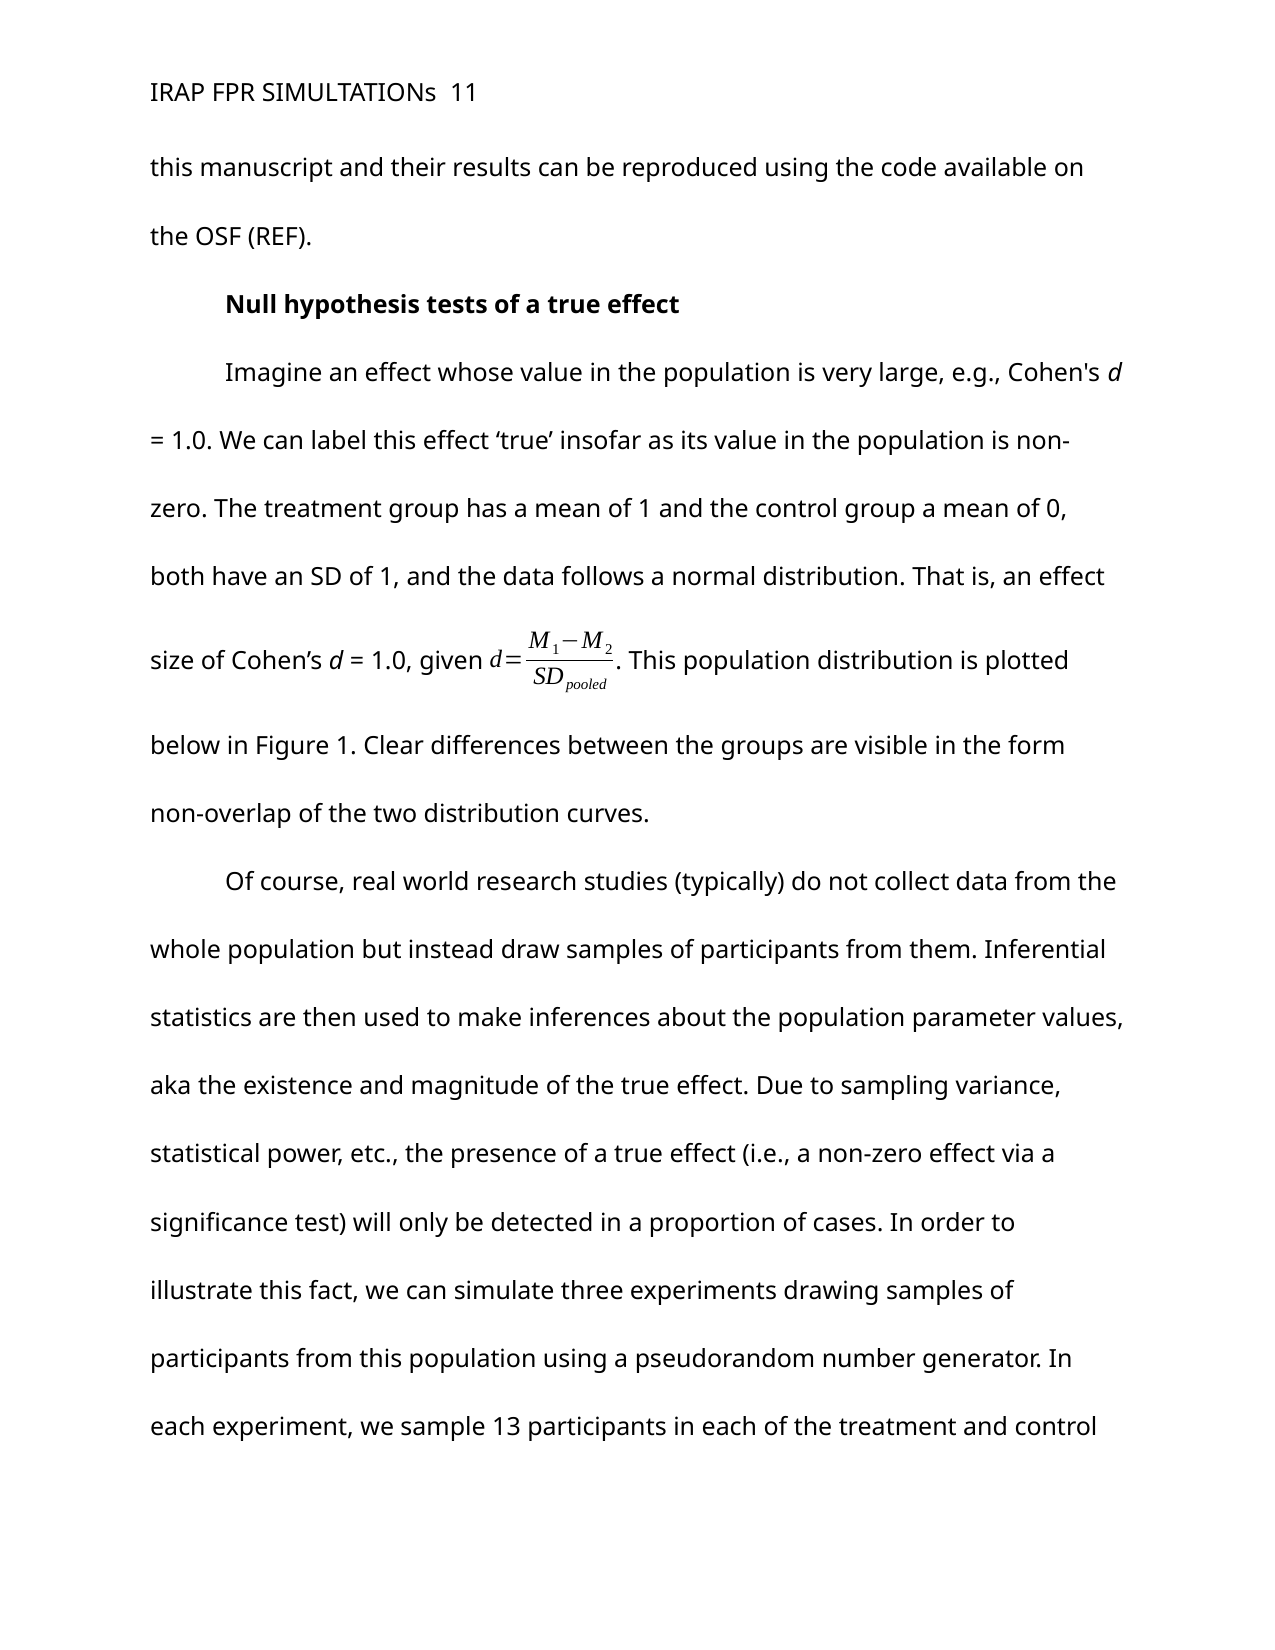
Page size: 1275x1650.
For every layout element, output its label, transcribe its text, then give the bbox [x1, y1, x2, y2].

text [150, 863, 1125, 1443]
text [150, 150, 1125, 252]
text Imagine an effect whose value in the population is very large, e.g., Cohen's d = 1.0. We can label this effect ‘true’ insofar as its value in the population is non-zero. The treatment group has a mean of 1 and the control group a mean of 0, both have an SD of 1, and the data follows a normal distribution. That is, an effect size of Cohen’s d = 1.0, given . This population distribution is plotted below in Figure 1. Clear differences between the groups are visible in the form non-overlap of the two distribution curves. [150, 354, 1125, 829]
subtitle Null hypothesis tests of a true effect [150, 286, 1125, 320]
